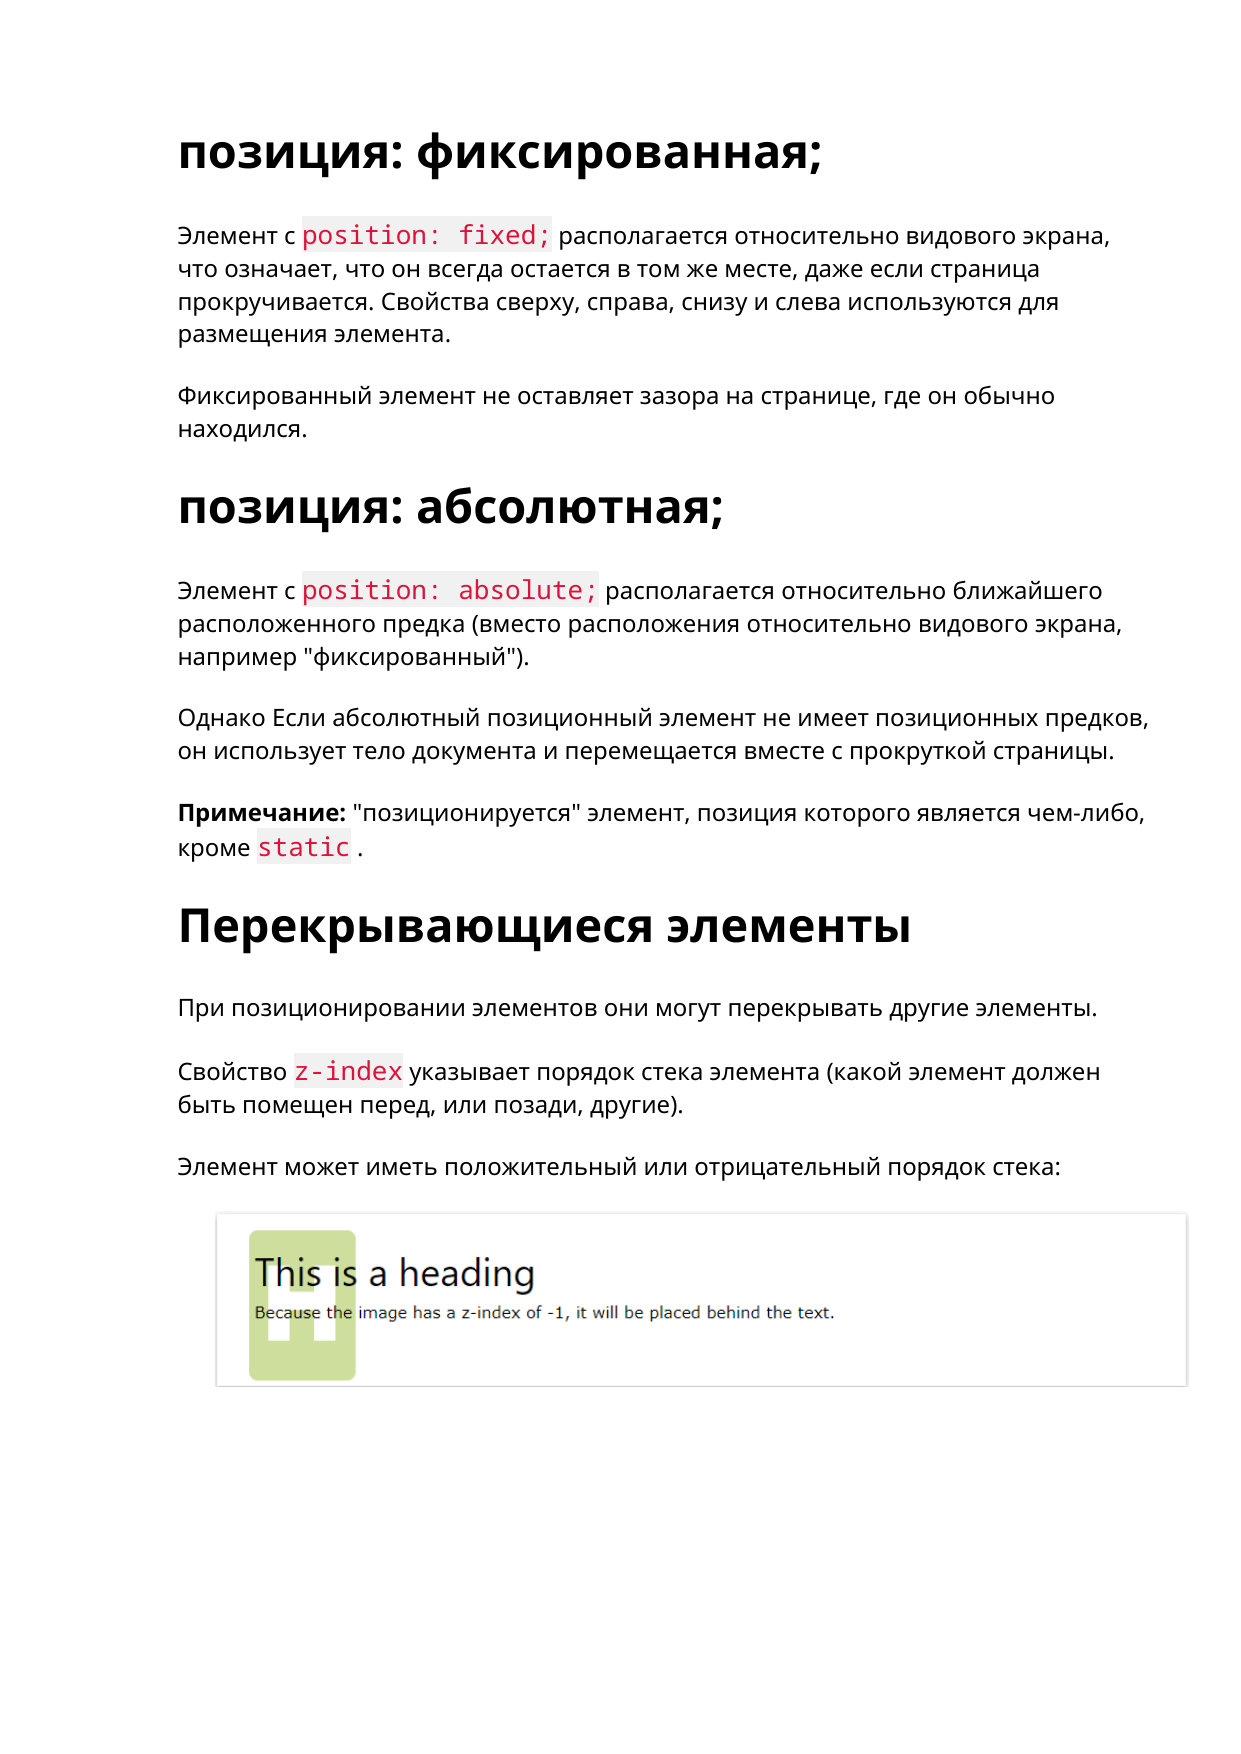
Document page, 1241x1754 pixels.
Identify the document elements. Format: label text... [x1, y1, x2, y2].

text Элемент с position: fixed; располагается относительно видового экрана, что означает, что он всегда остается в том же месте, даже если страница прокручивается. Свойства сверху, справа, снизу и слева используются для размещения элемента. [177, 216, 1152, 349]
text Примечание: "позиционируется" элемент, позиция которого является чем-либо, кроме static . [177, 796, 1152, 864]
text При позиционировании элементов они могут перекрывать другие элементы. [177, 991, 1152, 1023]
picture [214, 1211, 1190, 1387]
text Свойство z-index указывает порядок стека элемента (какой элемент должен быть помещен перед, или позади, другие). [177, 1053, 1152, 1121]
text Элемент с position: absolute; располагается относительно ближайшего расположенного предка (вместо расположения относительно видового экрана, например "фиксированный"). [177, 571, 1152, 672]
subtitle позиция: фиксированная; [177, 118, 1152, 182]
subtitle Перекрывающиеся элементы [177, 893, 1152, 957]
subtitle позиция: абсолютная; [177, 473, 1152, 537]
text Фиксированный элемент не оставляет зазора на странице, где он обычно находился. [177, 379, 1152, 444]
text Однако Если абсолютный позиционный элемент не имеет позиционных предков, он использует тело документа и перемещается вместе с прокруткой страницы. [177, 701, 1152, 766]
text Элемент может иметь положительный или отрицательный порядок стека: [177, 1150, 1152, 1183]
